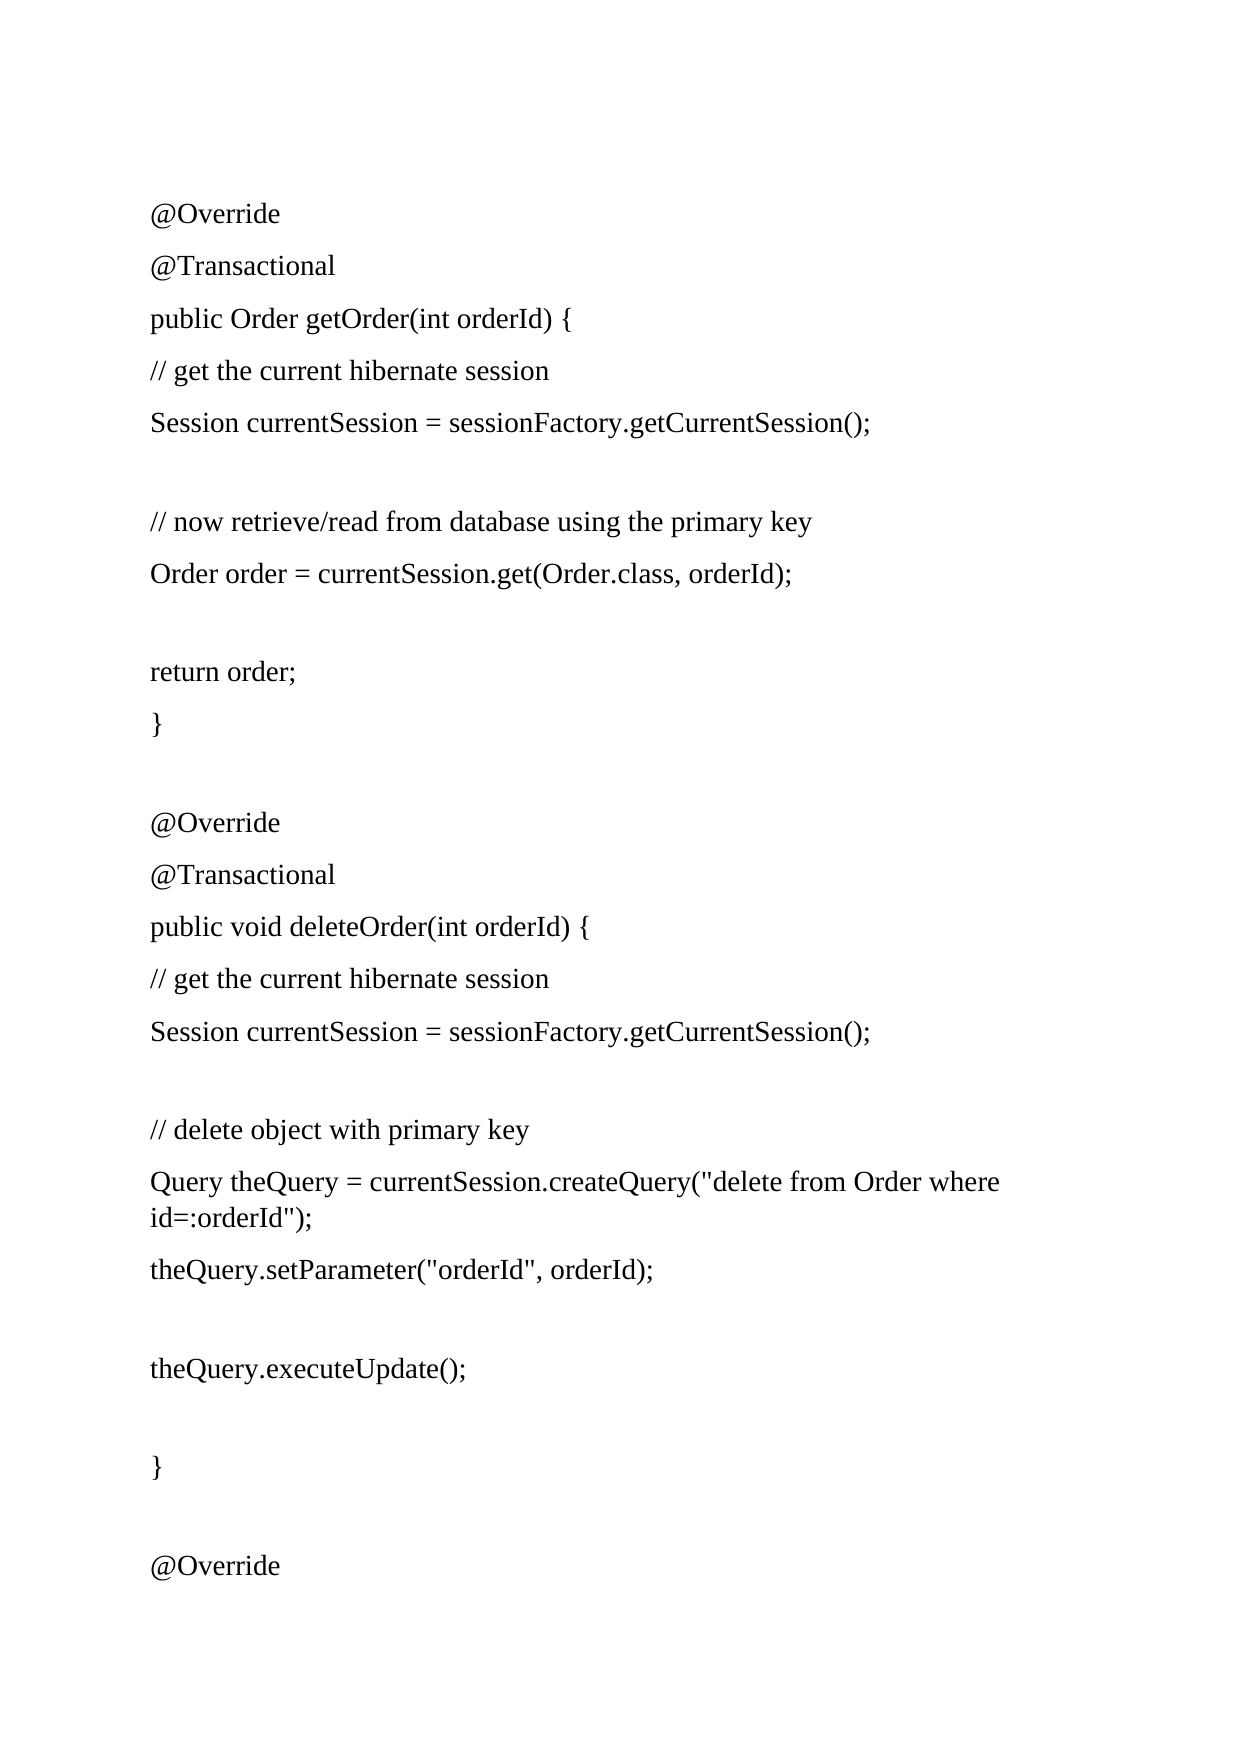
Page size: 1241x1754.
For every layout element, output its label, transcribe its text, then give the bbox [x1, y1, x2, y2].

text // get the current hibernate session [150, 962, 1090, 995]
text return order; [150, 654, 1090, 688]
text public void deleteOrder(int orderId) { [150, 909, 1090, 943]
text public Order getOrder(int orderId) { [150, 301, 1090, 334]
text // delete object with primary key [150, 1112, 1090, 1146]
text Session currentSession = sessionFactory.getCurrentSession(); [150, 1014, 1090, 1047]
text theQuery.executeUpdate(); [150, 1351, 1090, 1384]
text Query theQuery = currentSession.createQuery("delete from Order where id=:orderId"); [150, 1164, 1090, 1234]
text @Override [150, 805, 1090, 839]
text theQuery.setParameter("orderId", orderId); [150, 1252, 1090, 1286]
text Order order = currentSession.get(Order.class, orderId); [150, 556, 1090, 589]
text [150, 405, 1090, 439]
text @Transactional [150, 857, 1090, 891]
text } [150, 1449, 1090, 1483]
text @Override [150, 196, 1090, 230]
text } [150, 707, 1090, 740]
text // get the current hibernate session [150, 353, 1090, 386]
text @Override [150, 1548, 1090, 1581]
text // now retrieve/read from database using the primary key [150, 504, 1090, 537]
text @Transactional [150, 248, 1090, 282]
